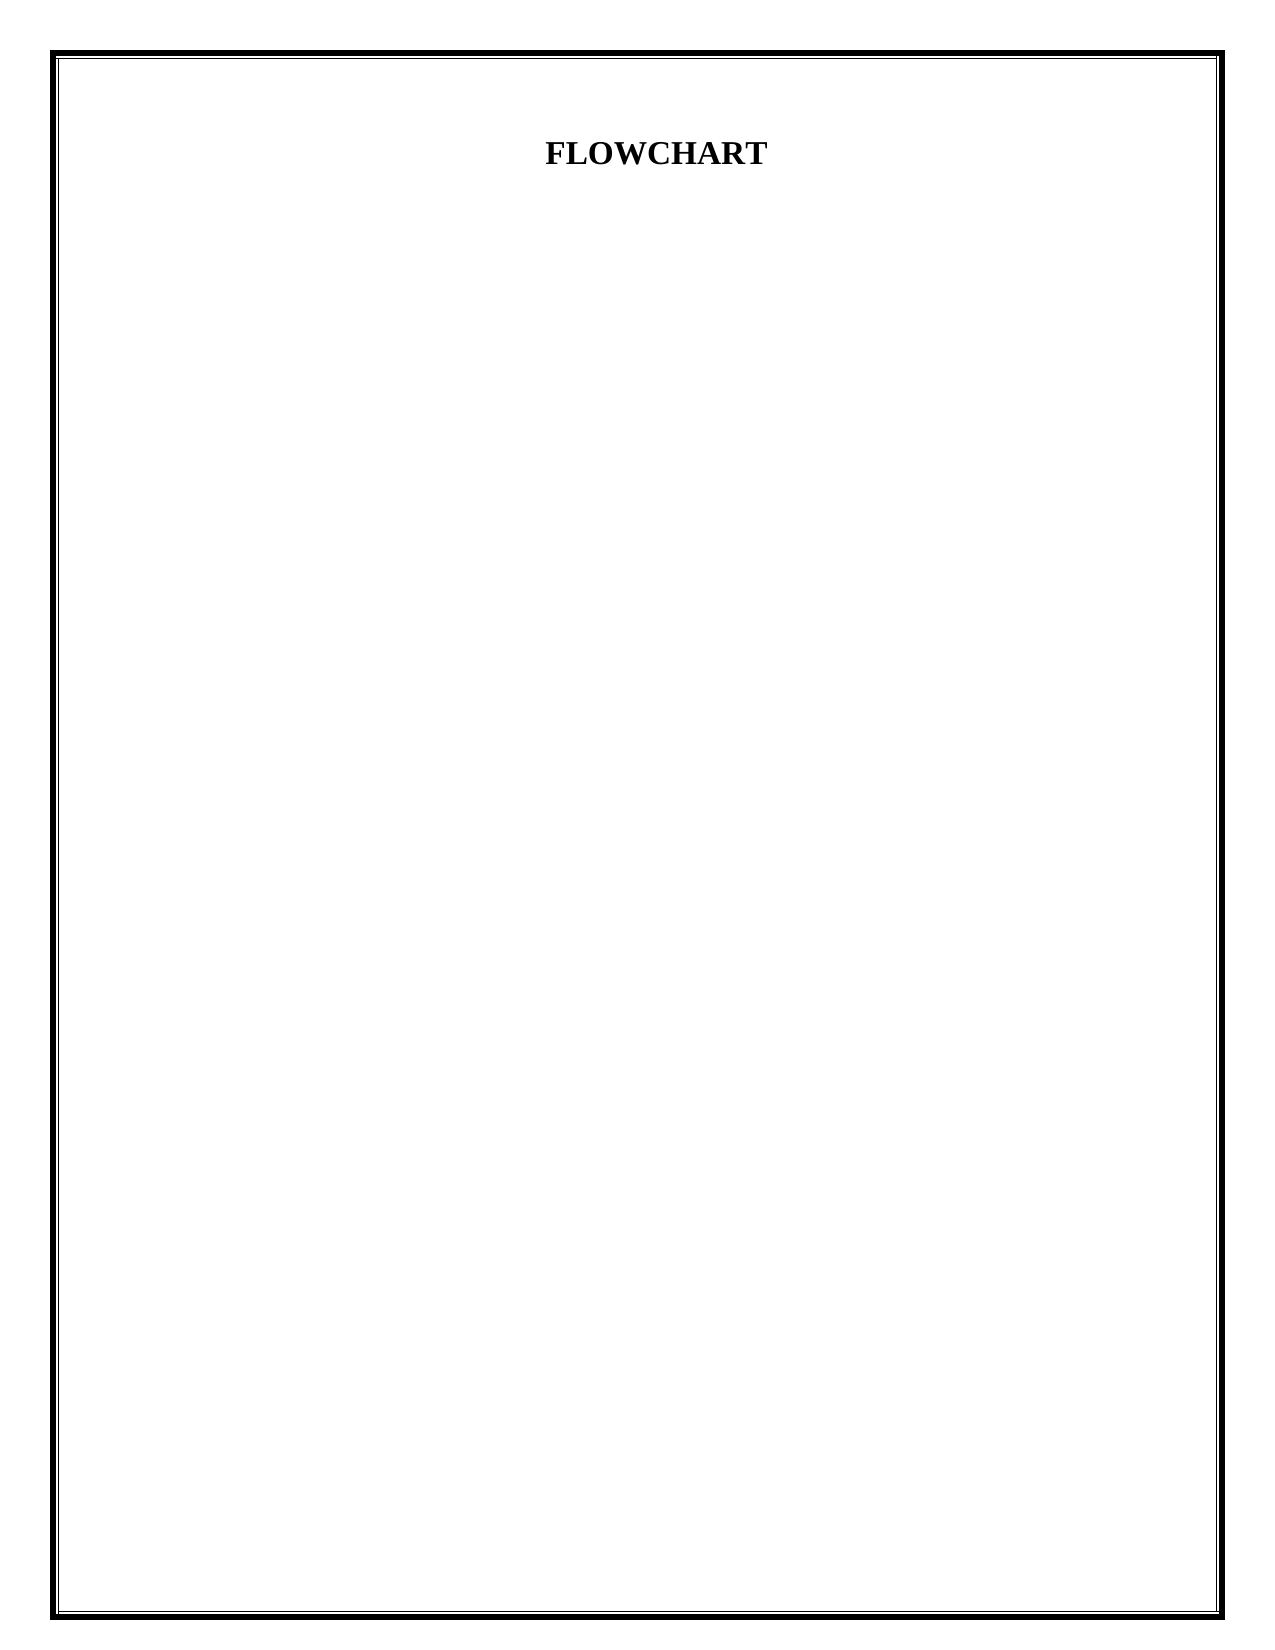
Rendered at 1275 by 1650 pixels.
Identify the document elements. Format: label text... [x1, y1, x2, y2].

text FLOWCHART [150, 133, 1162, 171]
